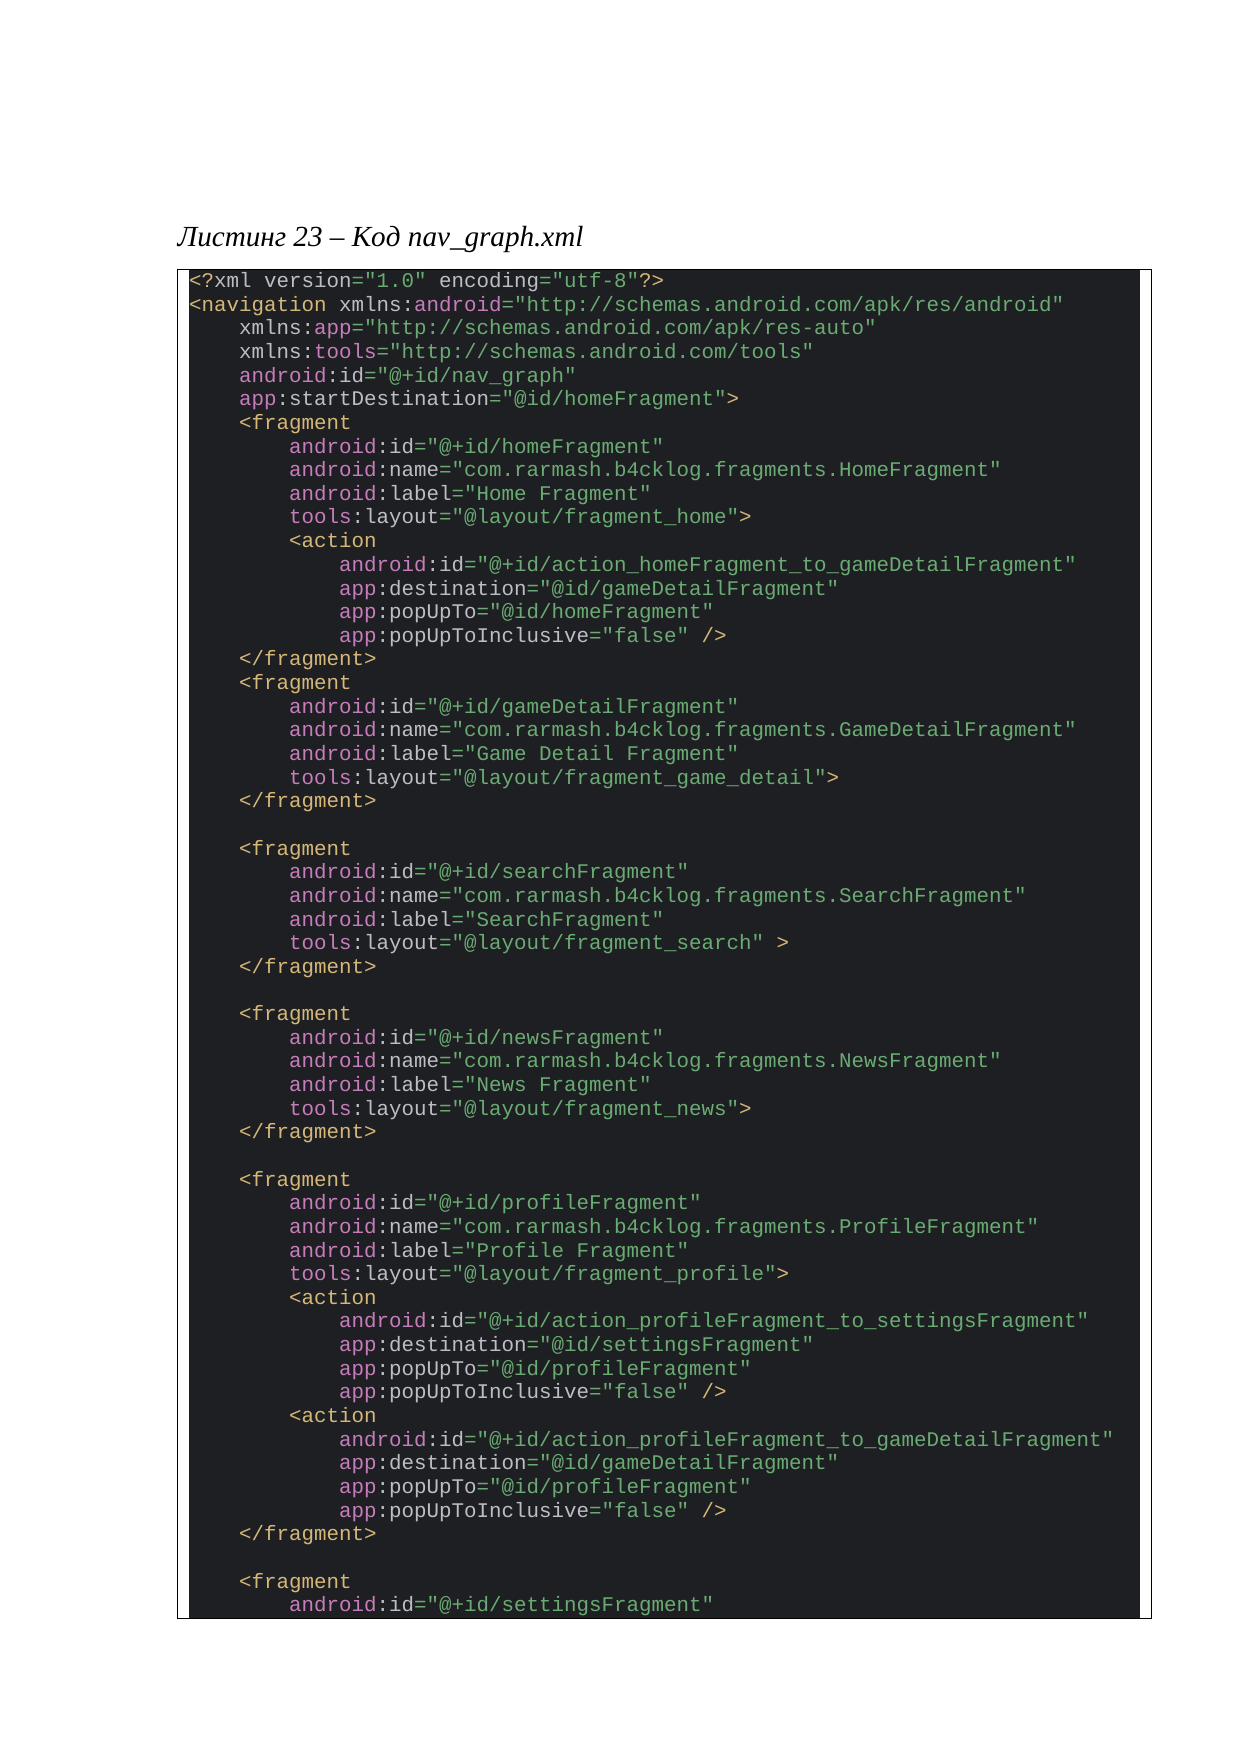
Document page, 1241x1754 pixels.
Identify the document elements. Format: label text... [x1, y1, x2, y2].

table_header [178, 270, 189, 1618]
text Листинг 23 – Код nav_graph.xml [177, 219, 1152, 252]
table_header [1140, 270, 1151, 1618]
